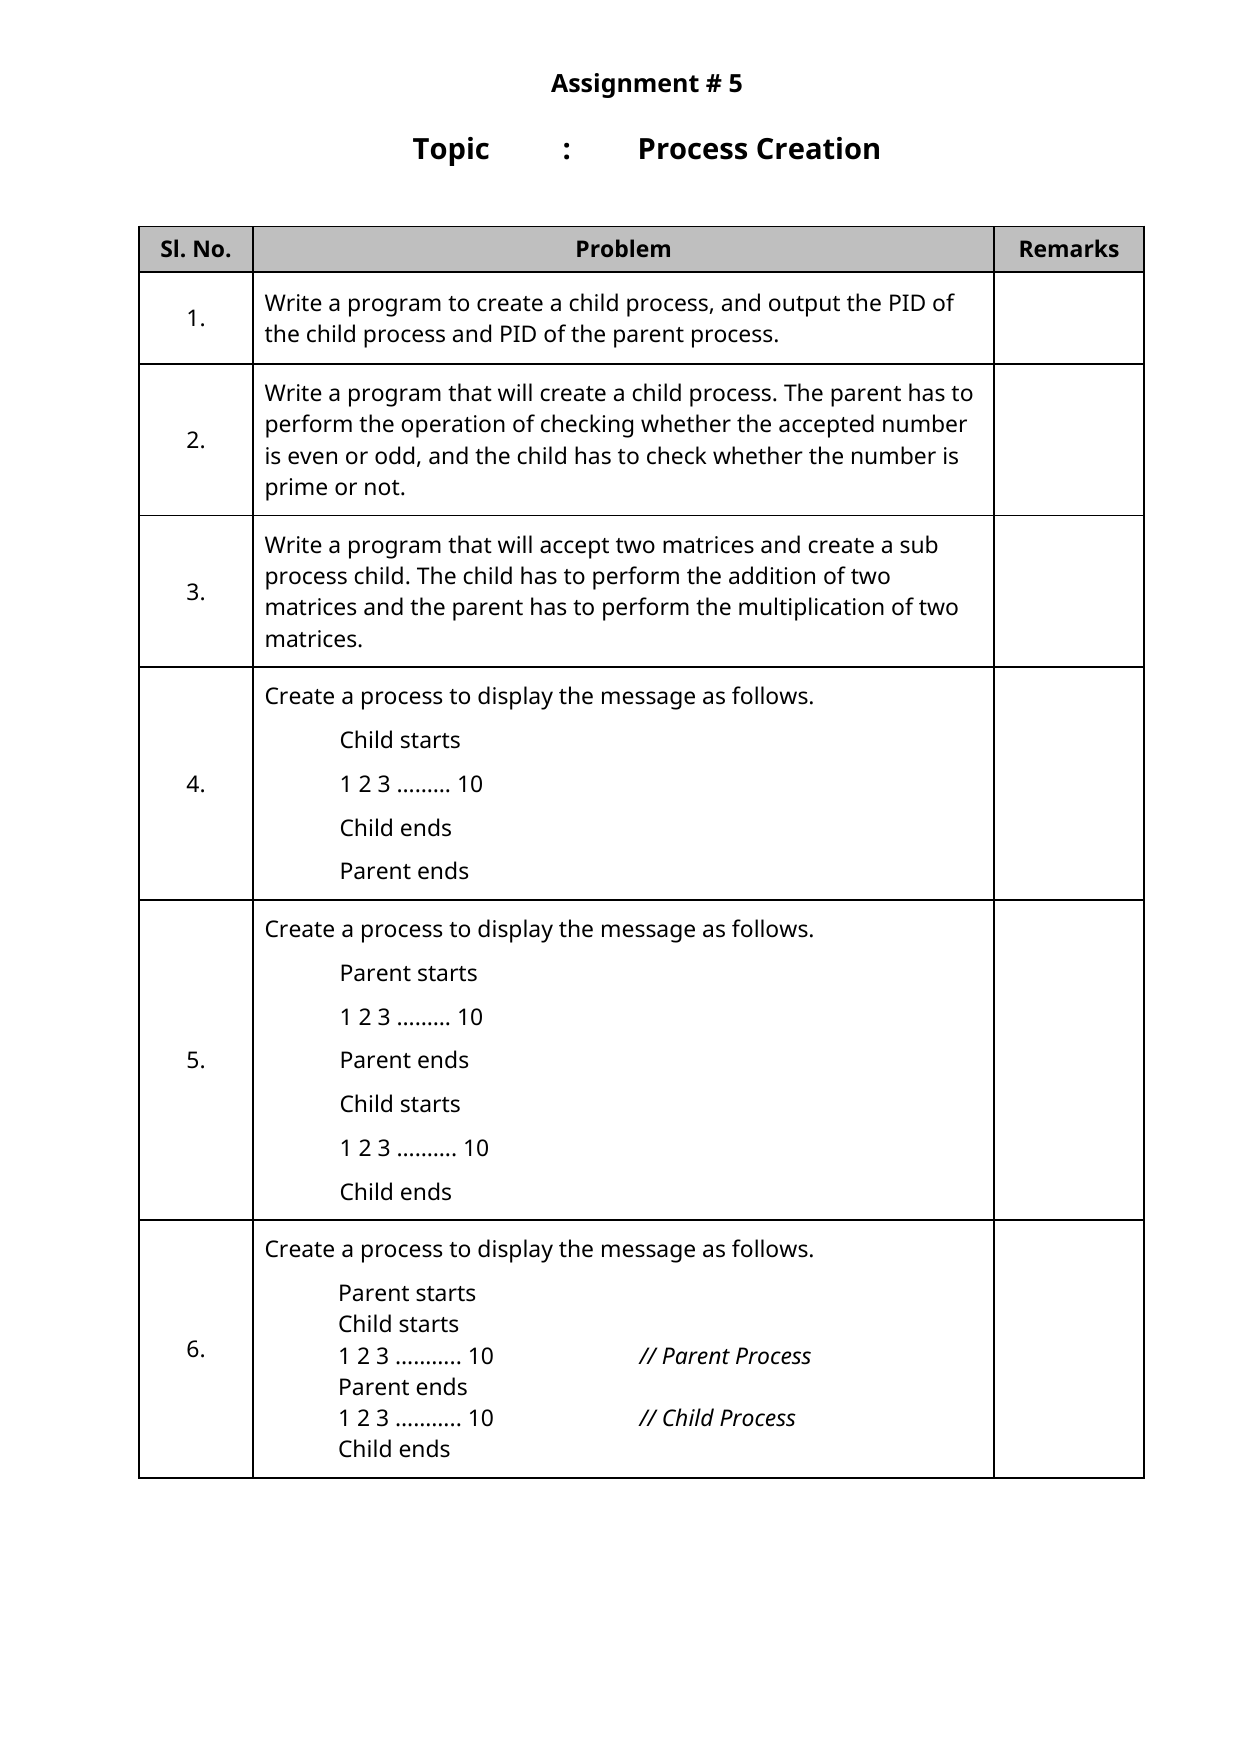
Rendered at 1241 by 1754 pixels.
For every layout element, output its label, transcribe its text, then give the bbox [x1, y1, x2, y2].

table_cell 2. [140, 365, 252, 515]
table_cell [995, 273, 1143, 363]
text Assignment # 5 [150, 66, 1144, 100]
table_cell [995, 901, 1143, 1219]
table_cell [995, 516, 1143, 666]
table_cell [995, 668, 1143, 899]
table_header Remarks [995, 227, 1143, 271]
table_cell Write a program that will accept two matrices and create a sub process child. The child has to perform the addition of two matrices and the parent has to perform the multiplication of two matrices. [254, 516, 993, 666]
table_header Sl. No. [140, 227, 252, 271]
table_cell Create a process to display the message as follows. Child starts 1 2 3 ……… 10 Child ends Parent ends [254, 668, 993, 899]
table_cell 4. [140, 668, 252, 899]
table_cell Write a program to create a child process, and output the PID of the child process and PID of the parent process. [254, 273, 993, 363]
table_cell 5. [140, 901, 252, 1219]
table_cell [995, 365, 1143, 515]
table_cell 3. [140, 516, 252, 666]
table_cell 6. [140, 1221, 252, 1477]
table_cell [995, 1221, 1143, 1477]
table_cell Create a process to display the message as follows. Parent starts 1 2 3 ……… 10 Parent ends Child starts 1 2 3 ………. 10 Child ends [254, 901, 993, 1219]
table_cell Create a process to display the message as follows. Parent starts Child starts 1 2 3 ……….. 10 // Parent Process Parent ends 1 2 3 ……….. 10 // Child Process Child ends [254, 1221, 993, 1477]
table_cell Write a program that will create a child process. The parent has to perform the operation of checking whether the accepted number is even or odd, and the child has to check whether the number is prime or not. [254, 365, 993, 515]
table_cell 1. [140, 273, 252, 363]
text Topic : Process Creation [150, 128, 1144, 168]
table_header Problem [254, 227, 993, 271]
